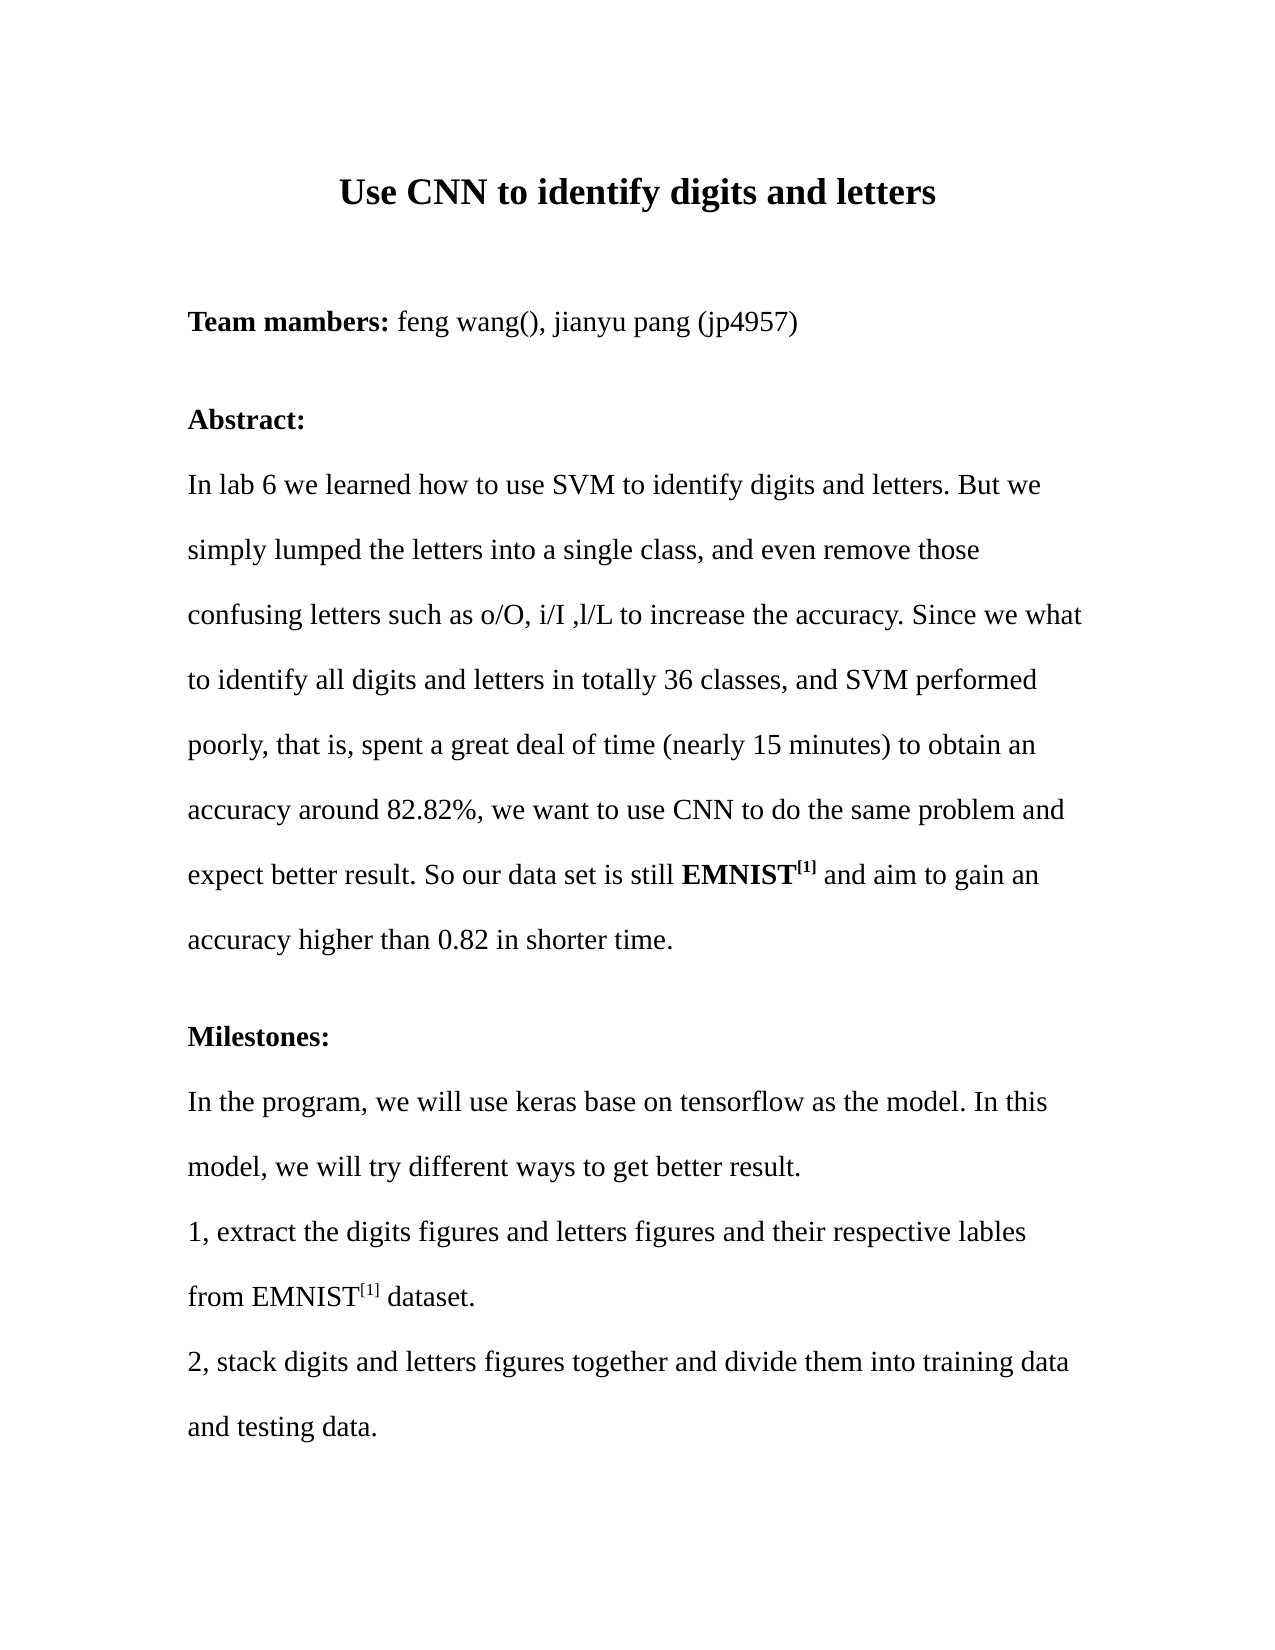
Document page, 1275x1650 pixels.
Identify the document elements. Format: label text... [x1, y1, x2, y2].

text Use CNN to identify digits and letters [187, 159, 1087, 224]
text 1, extract the digits figures and letters figures and their respective lables from EMNIST[1] dataset. [187, 1199, 1087, 1329]
text In the program, we will use keras base on tensorflow as the model. In this model, we will try different ways to get better result. [187, 1069, 1087, 1199]
text Milestones: [187, 1004, 1087, 1069]
text Abstract: [187, 386, 1087, 451]
text 2, stack digits and letters figures together and divide them into training data and testing data. [187, 1329, 1087, 1459]
text Team mambers: feng wang(), jianyu pang (jp4957) [187, 289, 1087, 354]
text In lab 6 we learned how to use SVM to identify digits and letters. But we simply lumped the letters into a single class, and even remove those confusing letters such as o/O, i/I ,l/L to increase the accuracy. Since we what to identify all digits and letters in totally 36 classes, and SVM performed poorly, that is, spent a great deal of time (nearly 15 minutes) to obtain an accuracy around 82.82%, we want to use CNN to do the same problem and expect better result. So our data set is still EMNIST[1] and aim to gain an accuracy higher than 0.82 in shorter time. [187, 451, 1087, 971]
